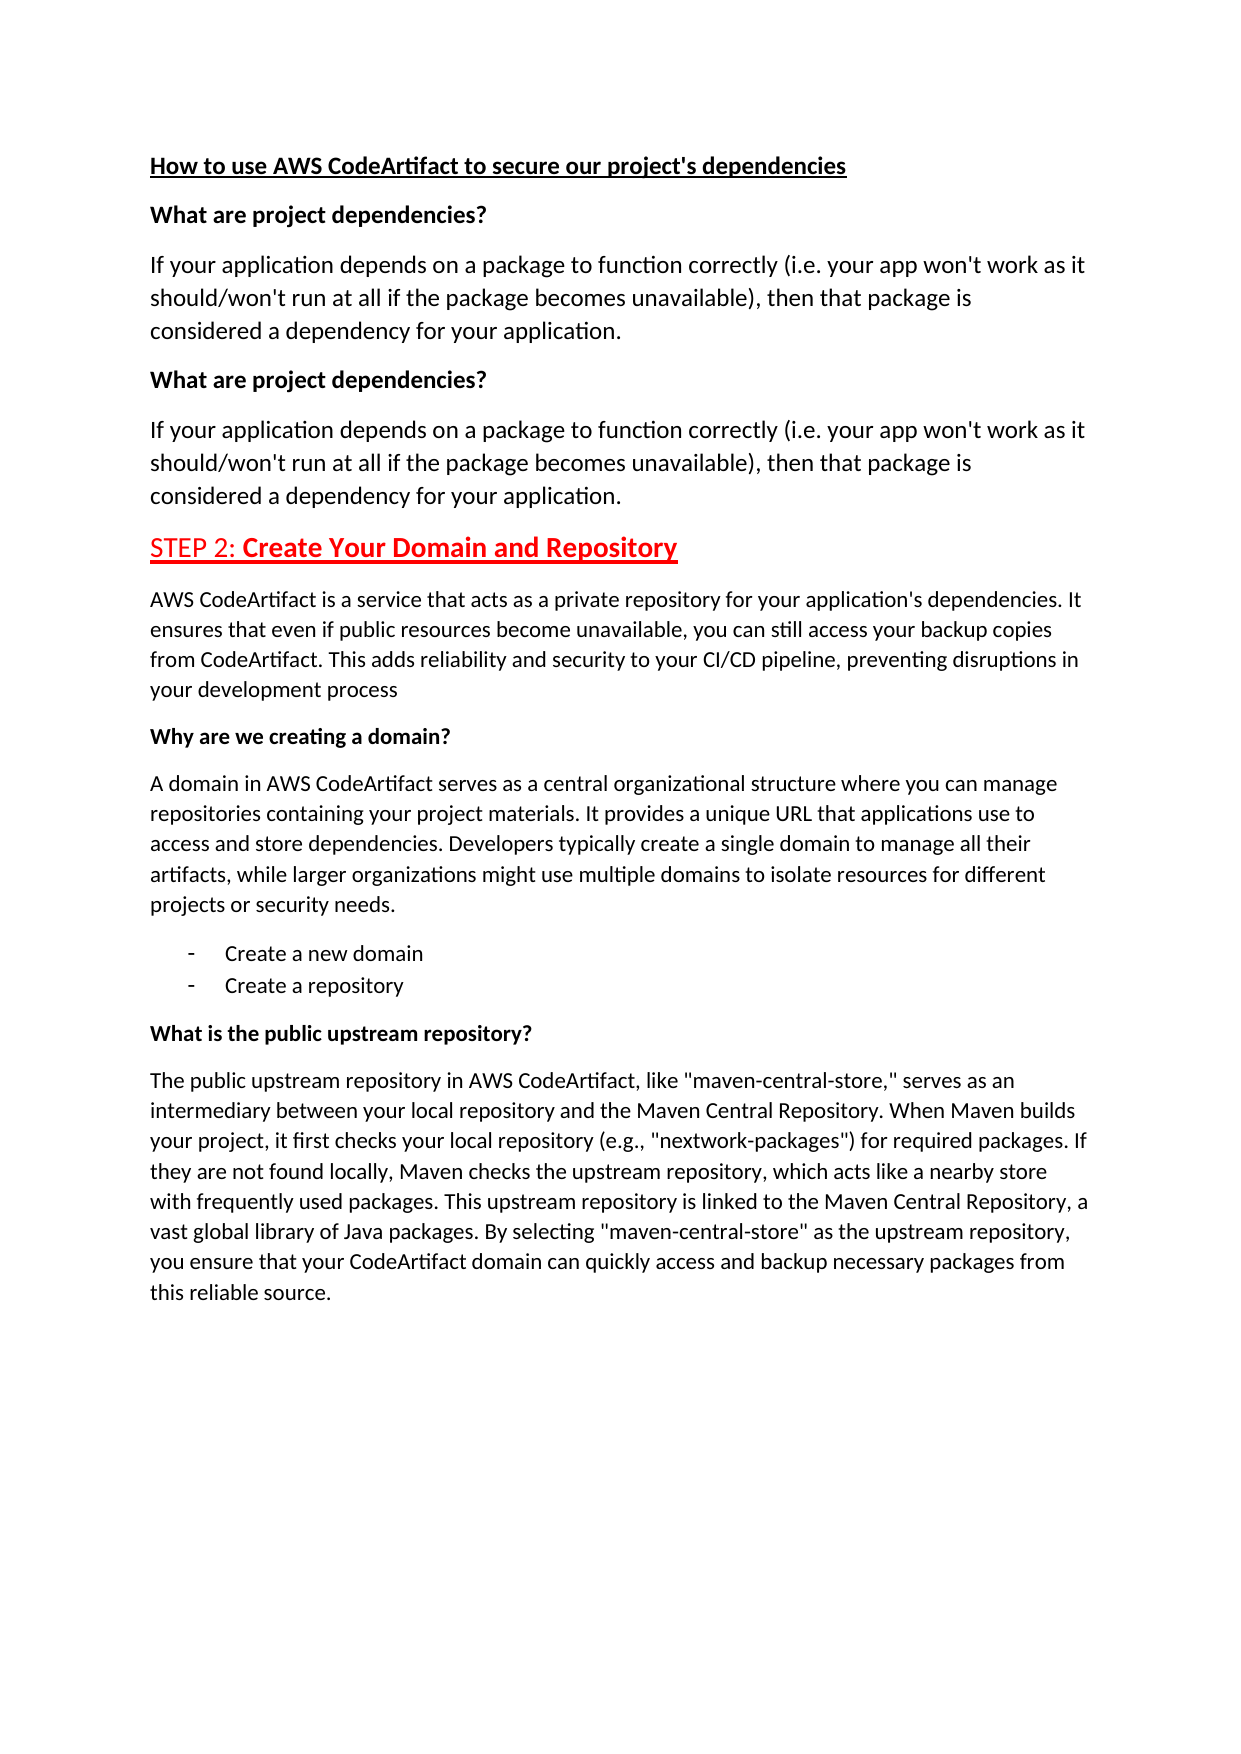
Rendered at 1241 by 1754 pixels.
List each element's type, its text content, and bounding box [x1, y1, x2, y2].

text AWS CodeArtifact is a service that acts as a private repository for your application's dependencies. It ensures that even if public resources become unavailable, you can still access your backup copies from CodeArtifact. This adds reliability and security to your CI/CD pipeline, preventing disruptions in your development process [150, 585, 1090, 703]
text If your application depends on a package to function correctly (i.e. your app won't work as it should/won't run at all if the package becomes unavailable), then that package is considered a dependency for your application. [150, 414, 1090, 511]
text STEP 2: Create Your Domain and Repository [150, 529, 1090, 565]
list Create a new domain [187, 937, 1090, 967]
text If your application depends on a package to function correctly (i.e. your app won't work as it should/won't run at all if the package becomes unavailable), then that package is considered a dependency for your application. [150, 249, 1090, 346]
text Why are we creating a domain? [150, 722, 1090, 750]
list Create a repository [187, 970, 1090, 1000]
text How to use AWS CodeArtifact to secure our project's dependencies [150, 150, 1090, 181]
text What is the public upstream repository? [150, 1019, 1090, 1047]
text The public upstream repository in AWS CodeArtifact, like "maven-central-store," serves as an intermediary between your local repository and the Maven Central Repository. When Maven builds your project, it first checks your local repository (e.g., "nextwork-packages") for required packages. If they are not found locally, Maven checks the upstream repository, which acts like a nearby store with frequently used packages. This upstream repository is linked to the Maven Central Repository, a vast global library of Java packages. By selecting "maven-central-store" as the upstream repository, you ensure that your CodeArtifact domain can quickly access and backup necessary packages from this reliable source. [150, 1066, 1090, 1306]
text What are project dependencies? [150, 364, 1090, 395]
text A domain in AWS CodeArtifact serves as a central organizational structure where you can manage repositories containing your project materials. It provides a unique URL that applications use to access and store dependencies. Developers typically create a single domain to manage all their artifacts, while larger organizations might use multiple domains to isolate resources for different projects or security needs. [150, 769, 1090, 918]
text What are project dependencies? [150, 199, 1090, 230]
